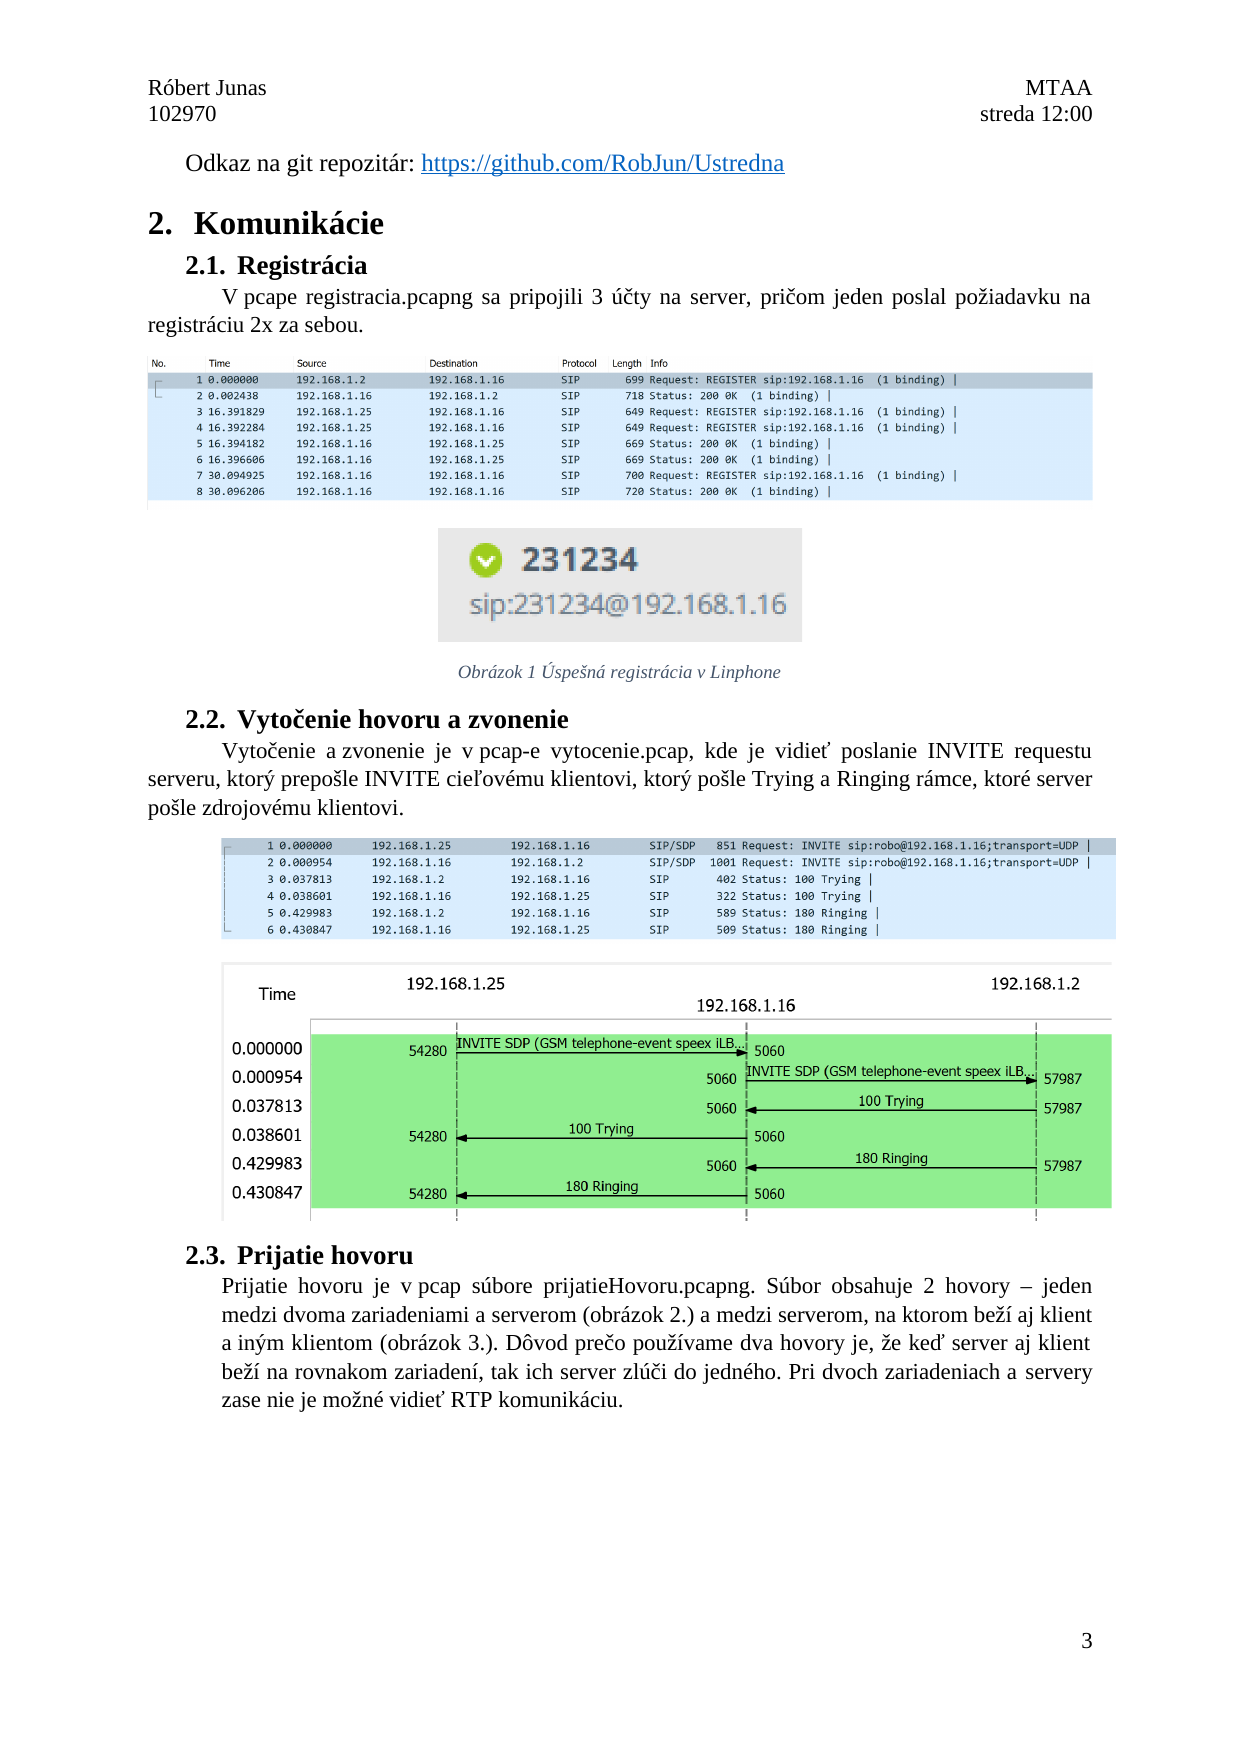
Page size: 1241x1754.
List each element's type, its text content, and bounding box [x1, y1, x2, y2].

picture [147, 356, 1093, 510]
subtitle Vytočenie hovoru a zvonenie [185, 703, 1093, 734]
picture [221, 838, 1116, 944]
subtitle Komunikácie [148, 204, 1093, 242]
subtitle Prijatie hovoru [185, 1239, 1093, 1270]
text Vytočenie a zvonenie je v pcap-e vytocenie.pcap, kde je vidieť poslanie INVITE requestu serveru, ktorý prepošle INVITE cieľovému klientovi, ktorý pošle Trying a Ringing rámce, ktoré server pošle zdrojovému klientovi. [148, 737, 1093, 820]
picture [438, 528, 803, 642]
text V pcape registracia.pcapng sa pripojili 3 účty na server, pričom jeden poslal požiadavku na registráciu 2x za sebou. [148, 283, 1093, 337]
text Prijatie hovoru je v pcap súbore prijatieHovoru.pcapng. Súbor obsahuje 2 hovory – jeden medzi dvoma zariadeniami a serverom (obrázok 2.) a medzi serverom, na ktorom beží aj klient a iným klientom (obrázok 3.). Dôvod prečo používame dva hovory je, že keď server aj klient beží na rovnakom zariadení, tak ich server zlúči do jedného. Pri dvoch zariadeniach a servery zase nie je možné vidieť RTP komunikáciu. [221, 1272, 1093, 1412]
text Odkaz na git repozitár: https://github.com/RobJun/Ustredna [185, 148, 1093, 176]
subtitle Registrácia [185, 249, 1093, 280]
picture [221, 962, 1112, 1221]
